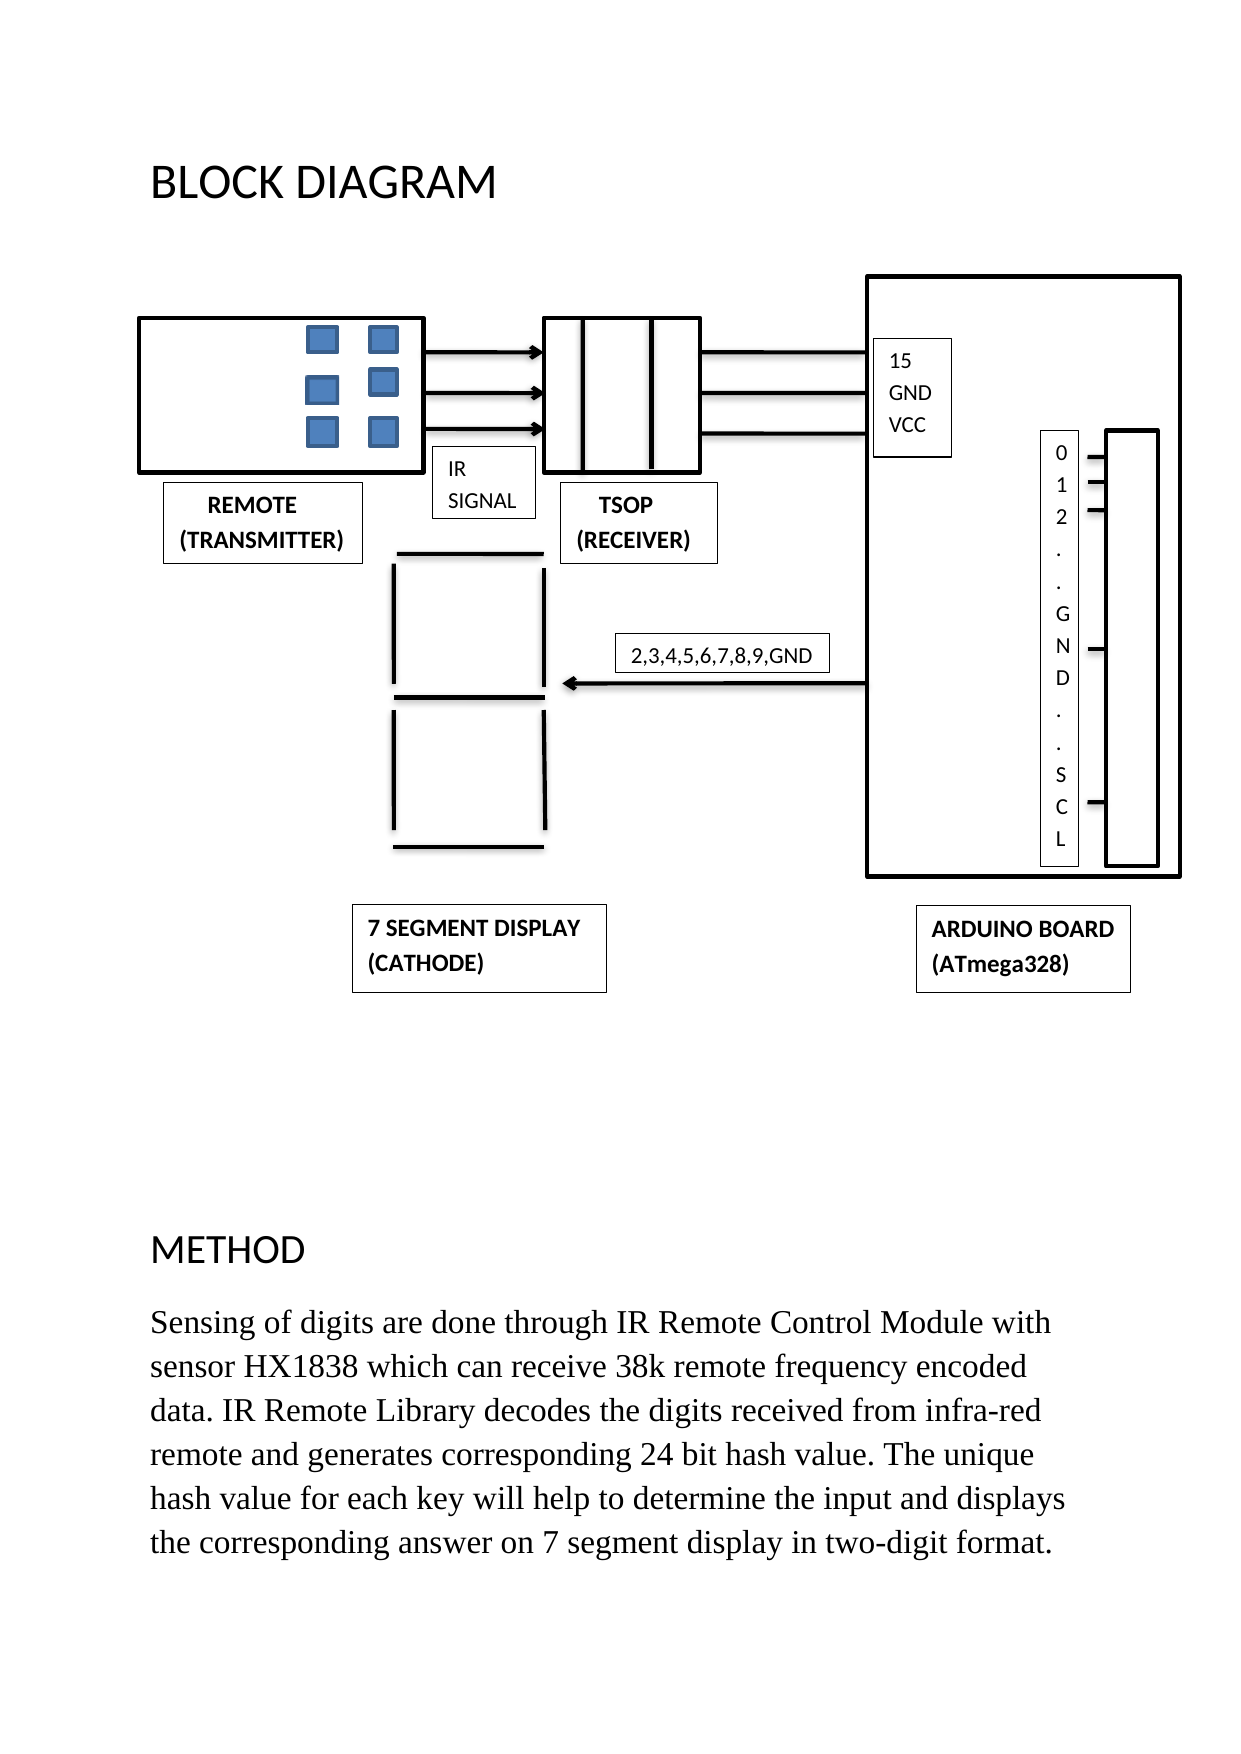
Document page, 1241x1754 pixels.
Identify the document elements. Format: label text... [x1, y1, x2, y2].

text BLOCK DIAGRAM [150, 150, 1090, 211]
text METHOD [150, 1223, 1090, 1273]
text Sensing of digits are done through IR Remote Control Module with sensor HX1838 which can receive 38k remote frequency encoded data. IR Remote Library decodes the digits received from infra-red remote and generates corresponding 24 bit hash value. The unique hash value for each key will help to determine the input and displays the corresponding answer on 7 segment display in two-digit format. [150, 1302, 1090, 1561]
